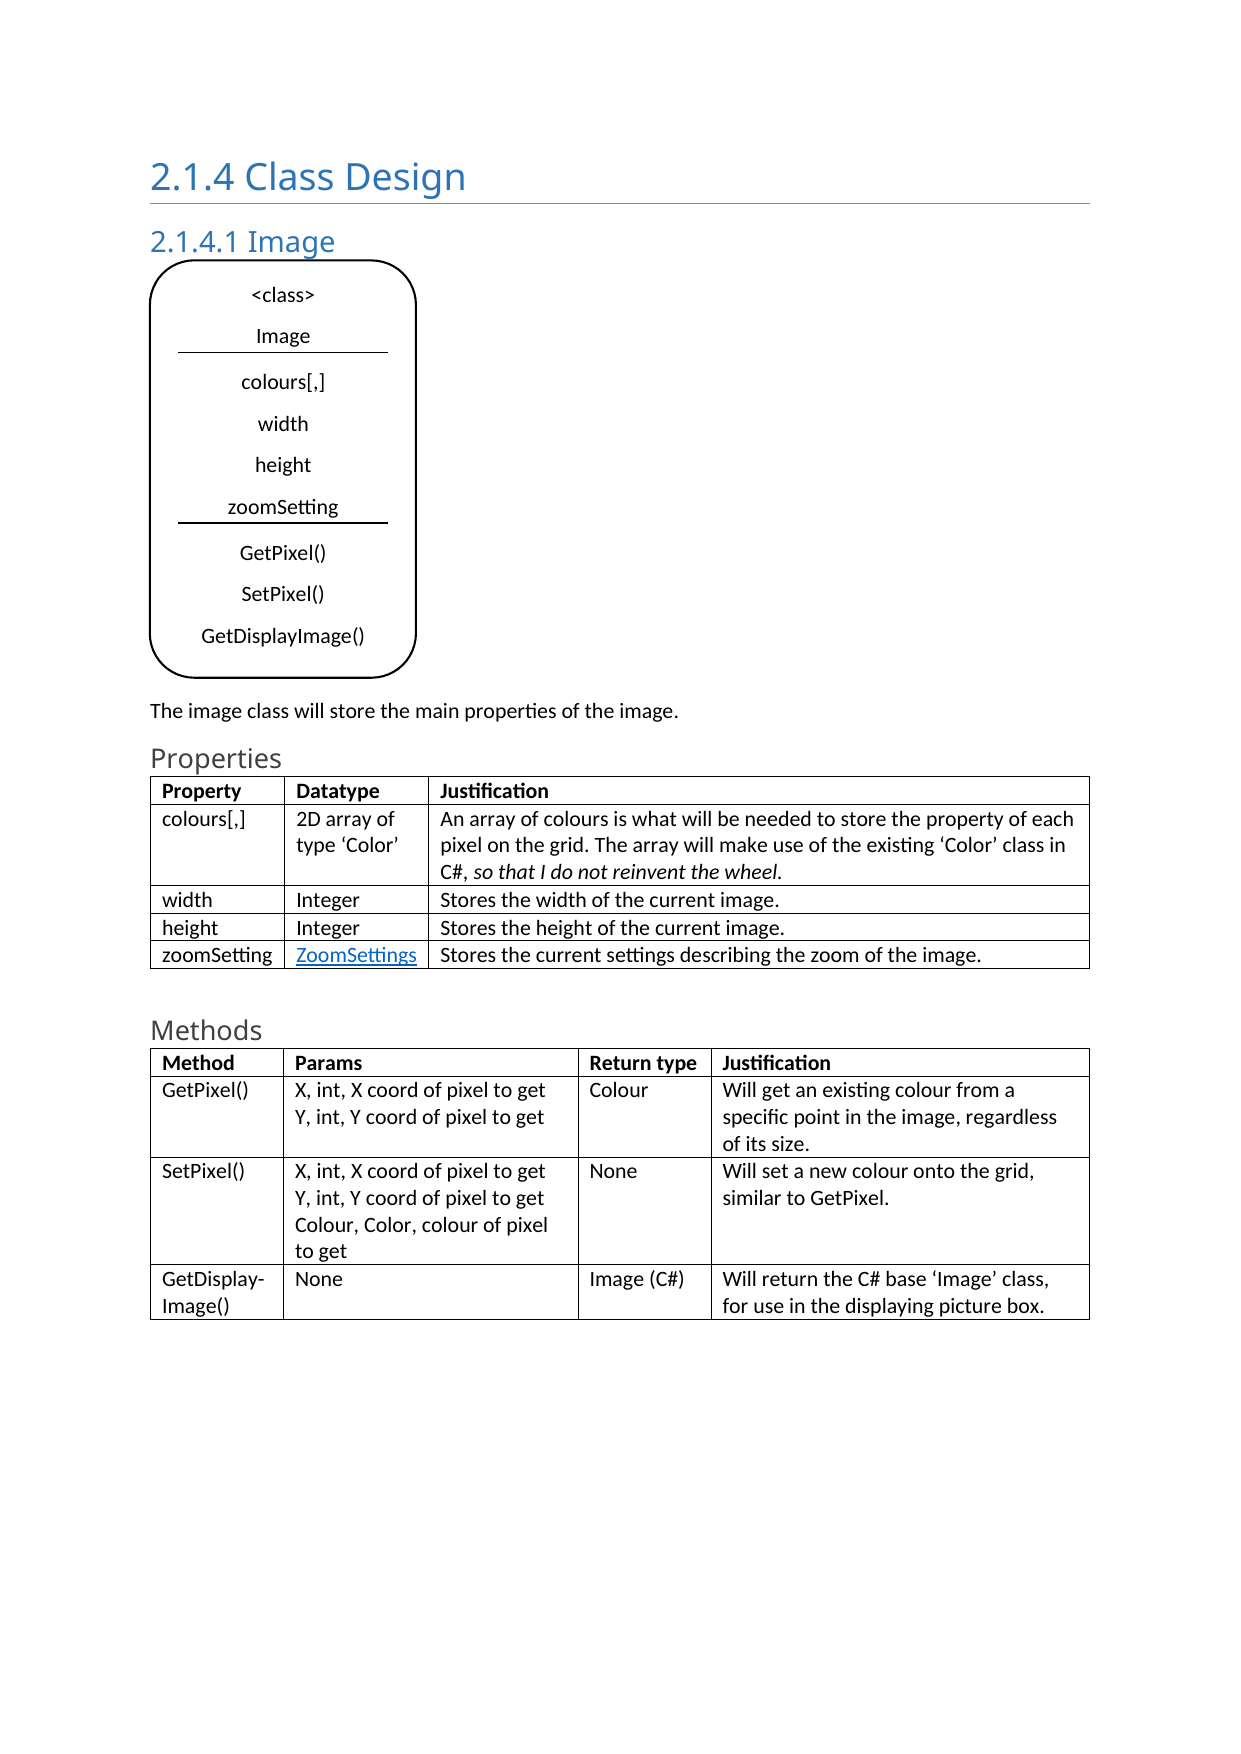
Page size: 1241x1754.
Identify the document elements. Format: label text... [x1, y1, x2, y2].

subtitle Properties [150, 739, 1090, 776]
table_cell zoomSetting [151, 941, 284, 968]
table_cell None [579, 1158, 711, 1264]
table_cell Colour [579, 1077, 711, 1157]
table_cell SetPixel() [151, 1158, 283, 1264]
table_cell GetPixel() [151, 1077, 283, 1157]
table_header Return type [579, 1049, 711, 1076]
table_cell Image (C#) [579, 1265, 711, 1319]
table_cell X, int, X coord of pixel to get Y, int, Y coord of pixel to get [284, 1077, 578, 1157]
table_header Property [151, 777, 284, 804]
table_cell Will return the C# base ‘Image’ class, for use in the displaying picture box. [712, 1265, 1089, 1319]
table_cell Stores the current settings describing the zoom of the image. [429, 941, 1089, 968]
table_cell Stores the width of the current image. [429, 886, 1089, 913]
table_cell None [284, 1265, 578, 1319]
subtitle Methods [150, 1011, 1090, 1048]
table_cell Will set a new colour onto the grid, similar to GetPixel. [712, 1158, 1089, 1264]
table_cell width [151, 886, 284, 913]
subtitle 2.1.4.1 Image [150, 221, 1090, 261]
table_cell colours[,] [151, 805, 284, 885]
table_cell Integer [285, 886, 428, 913]
subtitle 2.1.4 Class Design [150, 150, 1090, 203]
table_cell GetDisplay-Image() [151, 1265, 283, 1319]
table_cell X, int, X coord of pixel to get Y, int, Y coord of pixel to get Colour, Color, colour of pixel to get [284, 1158, 578, 1264]
table_cell Will get an existing colour from a specific point in the image, regardless of its size. [712, 1077, 1089, 1157]
table_header Datatype [285, 777, 428, 804]
table_header Method [151, 1049, 283, 1076]
text The image class will store the main properties of the image. [150, 698, 1090, 724]
table_header Justification [712, 1049, 1089, 1076]
table_cell ZoomSettings [285, 941, 428, 968]
table_header Params [284, 1049, 578, 1076]
table_header Justification [429, 777, 1089, 804]
table_cell Integer [285, 914, 428, 940]
table_cell 2D array of type ‘Color’ [285, 805, 428, 885]
table_cell Stores the height of the current image. [429, 914, 1089, 940]
table_cell height [151, 914, 284, 940]
table_cell An array of colours is what will be needed to store the property of each pixel on the grid. The array will make use of the existing ‘Color’ class in C#, so that I do not reinvent the wheel. [429, 805, 1089, 885]
